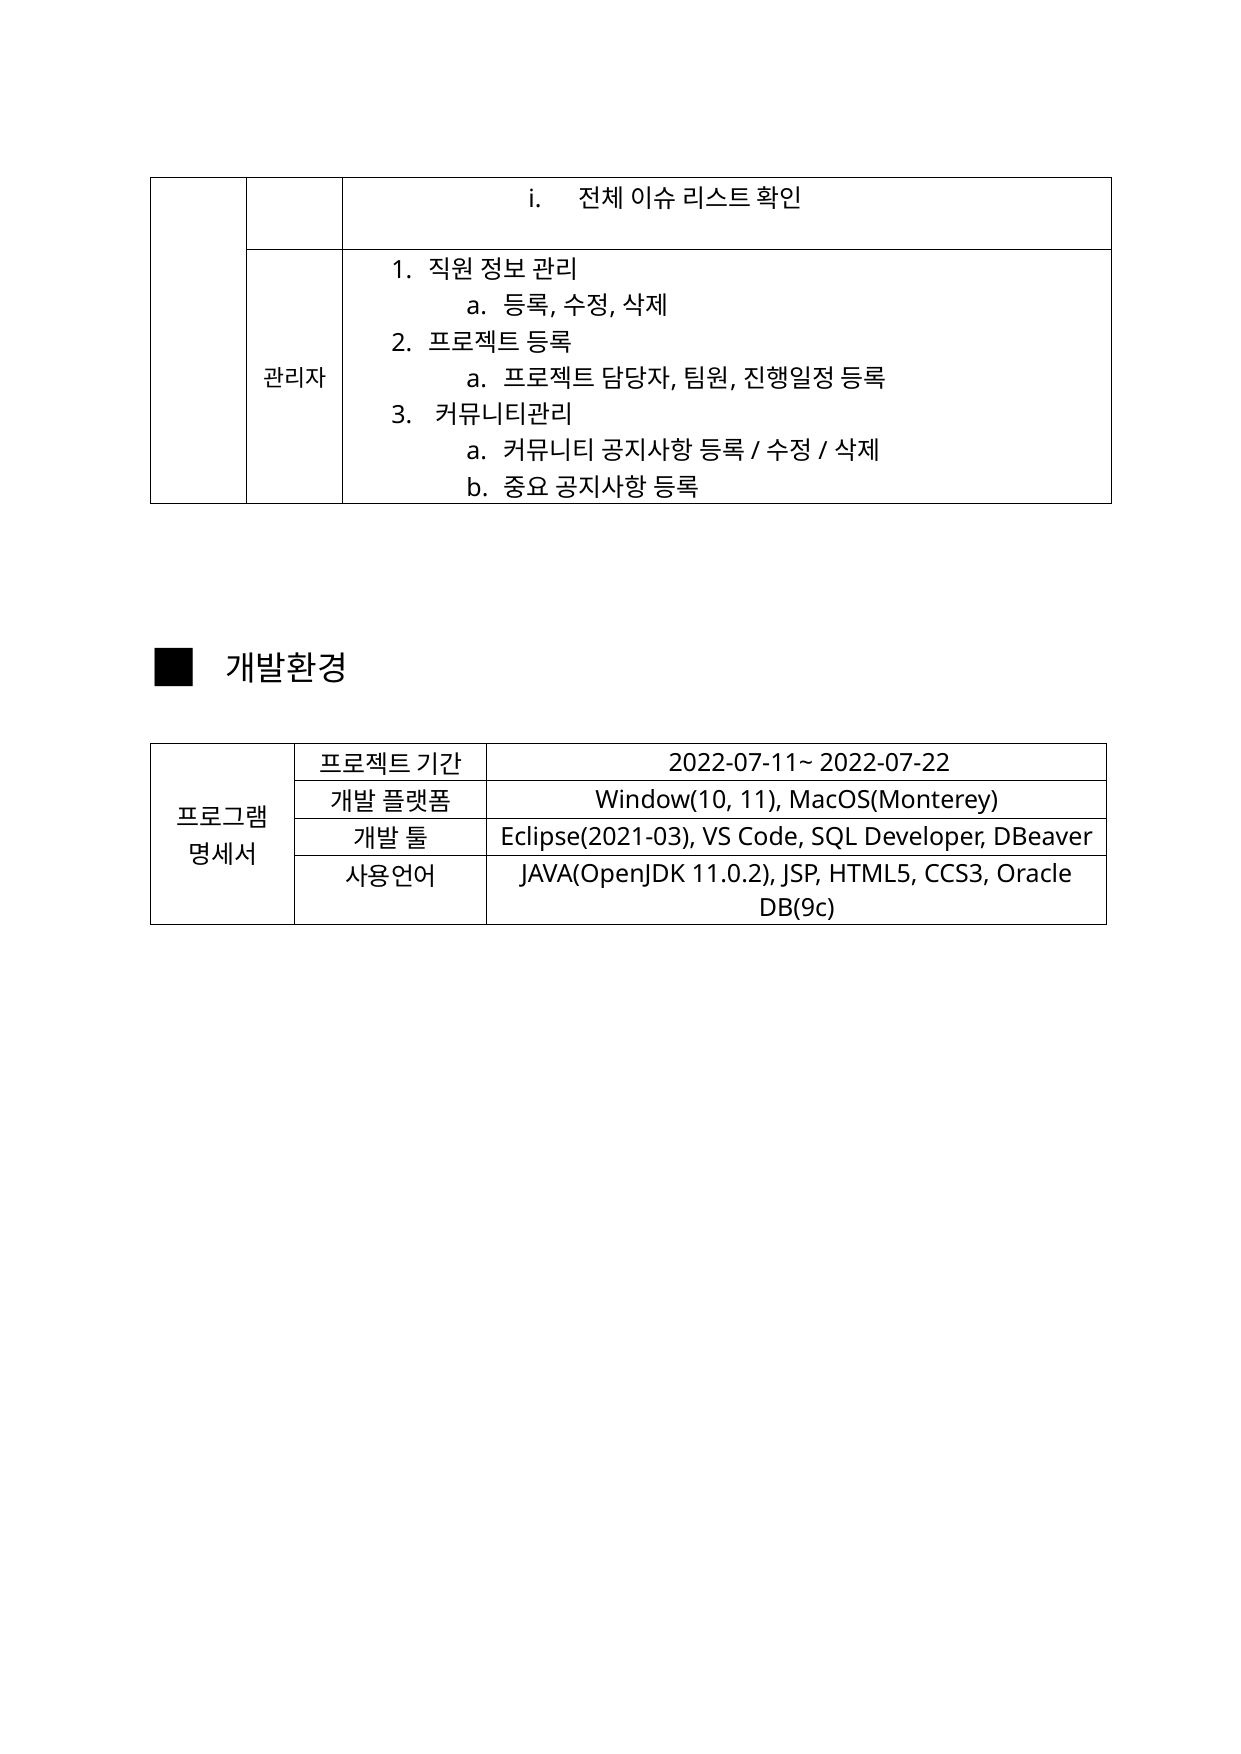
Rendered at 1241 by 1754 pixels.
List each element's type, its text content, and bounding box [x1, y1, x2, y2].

table_cell 관리자 [247, 250, 342, 503]
table_cell JAVA(OpenJDK 11.0.2), JSP, HTML5, CCS3, Oracle DB(9c) [487, 856, 1106, 924]
table_cell 개발 플랫폼 [295, 781, 486, 818]
table_header 프로젝트 기간 [295, 744, 486, 780]
table_cell 사원 [247, 178, 342, 248]
table_cell Eclipse(2021-03), VS Code, SQL Developer, DBeaver [487, 819, 1106, 855]
table_header 2022-07-11~ 2022-07-22 [487, 744, 1106, 780]
table_header 프로그램 명세서 [151, 744, 294, 924]
table_cell 직원 정보 관리 등록, 수정, 삭제 프로젝트 등록 프로젝트 담당자, 팀원, 진행일정 등록 커뮤니티관리 커뮤니티 공지사항 등록 / 수정 / 삭제 중요 공지사항 등록 [343, 250, 1111, 503]
table_cell 사용언어 [295, 856, 486, 924]
table_cell 개발 툴 [295, 819, 486, 855]
list 개발환경 [150, 607, 1090, 709]
table_cell Window(10, 11), MacOS(Monterey) [487, 781, 1106, 818]
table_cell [343, 178, 1111, 248]
